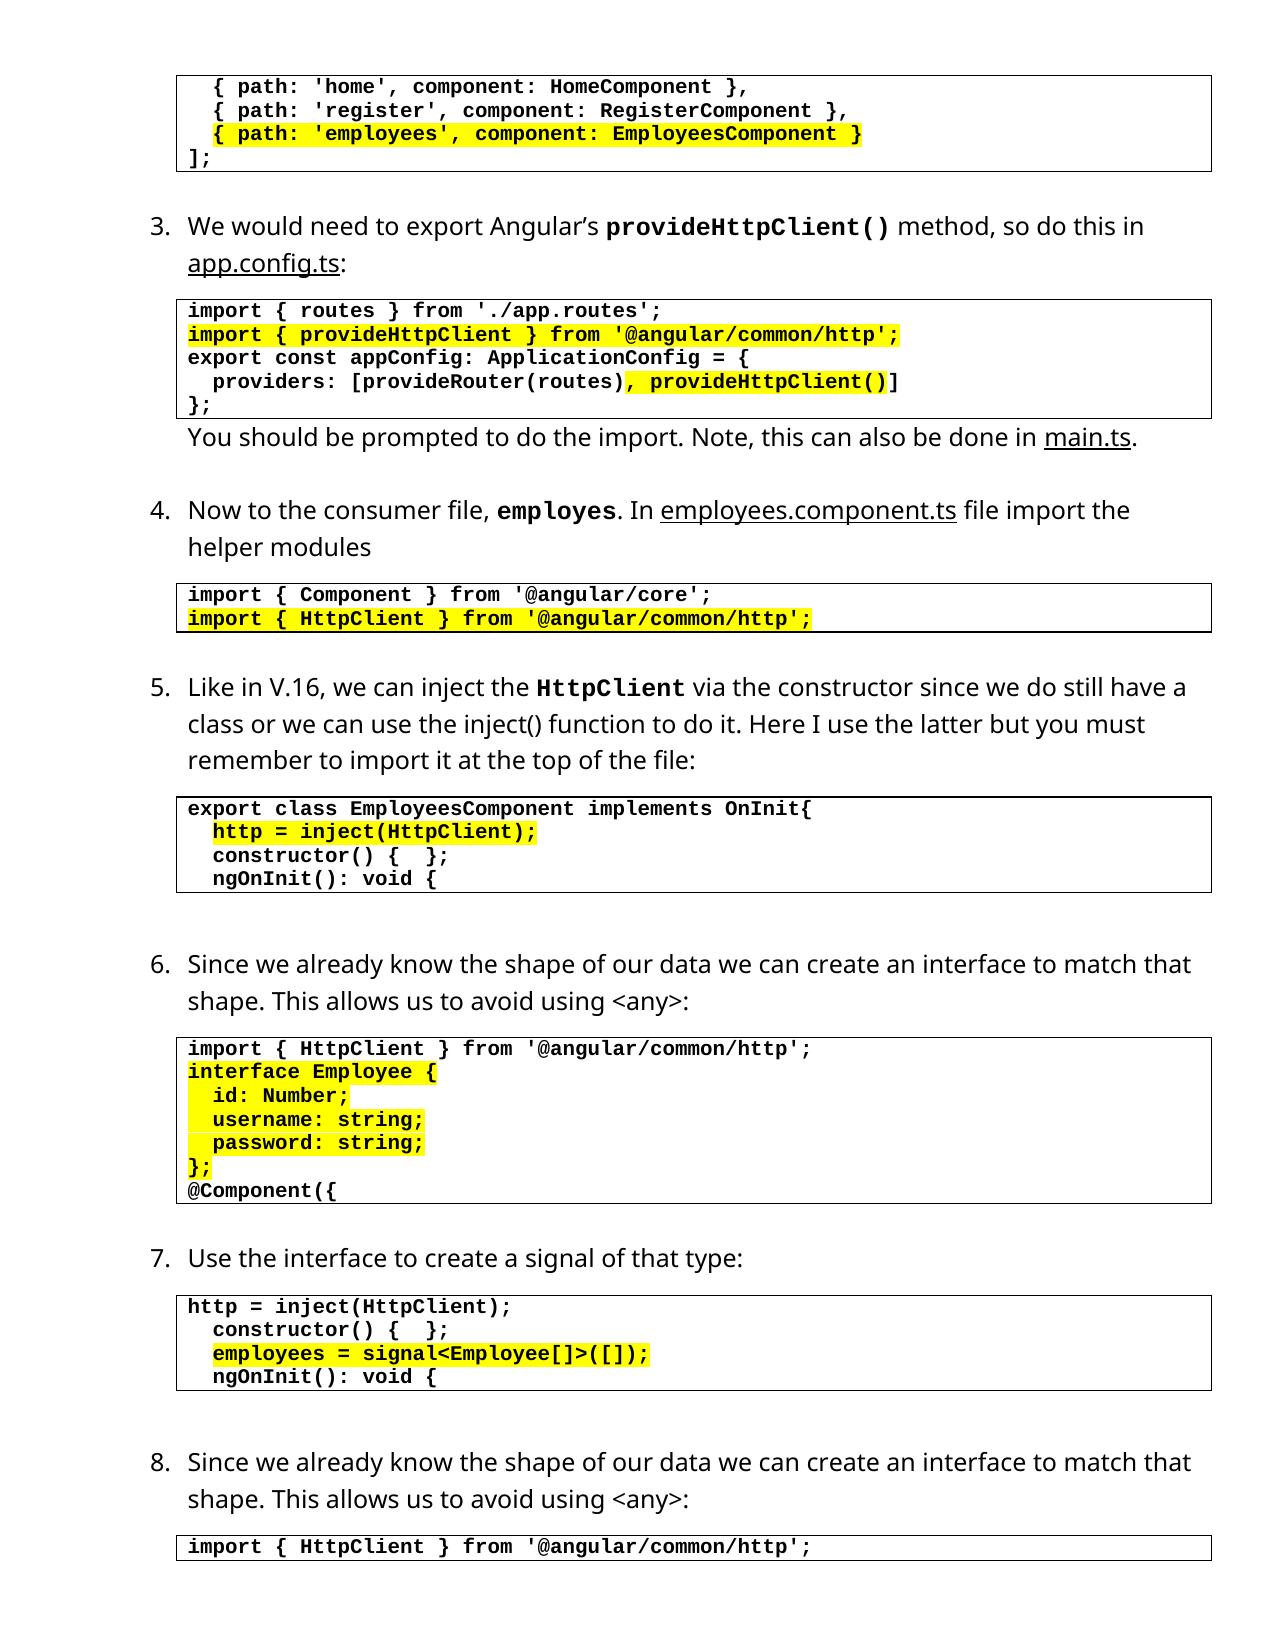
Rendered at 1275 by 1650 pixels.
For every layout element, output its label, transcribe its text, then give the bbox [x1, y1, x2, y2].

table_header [177, 76, 1211, 171]
list Since we already know the shape of our data we can create an interface to match that shape. This allows us to avoid using <any>: [150, 947, 1200, 1017]
table_header import { HttpClient } from '@angular/common/http'; interface Employee { id: Number; username: string; password: string; }; @Component({ [177, 1038, 1211, 1203]
table_header export class EmployeesComponent implements OnInit{ http = inject(HttpClient); constructor() { }; ngOnInit(): void { [177, 798, 1211, 892]
list You should be prompted to do the import. Note, this can also be done in main.ts. [187, 419, 1200, 453]
list Now to the consumer file, employes. In employees.component.ts file import the helper modules [150, 493, 1200, 564]
list Use the interface to create a signal of that type: [150, 1241, 1200, 1275]
table_header http = inject(HttpClient); constructor() { }; employees = signal<Employee[]>([]); ngOnInit(): void { [177, 1296, 1211, 1390]
table_header import { Component } from '@angular/core'; import { HttpClient } from '@angular/common/http'; [177, 584, 1211, 631]
list Like in V.16, we can inject the HttpClient via the constructor since we do still have a class or we can use the inject() function to do it. Here I use the latter but you must remember to import it at the top of the file: [150, 669, 1200, 777]
table_header import { routes } from './app.routes'; import { provideHttpClient } from '@angular/common/http'; export const appConfig: ApplicationConfig = { providers: [provideRouter(routes), provideHttpClient()] }; [177, 300, 1211, 418]
list We would need to export Angular’s provideHttpClient() method, so do this in app.config.ts: [150, 208, 1200, 279]
list Since we already know the shape of our data we can create an interface to match that shape. This allows us to avoid using <any>: [150, 1445, 1200, 1516]
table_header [177, 1536, 1211, 1559]
